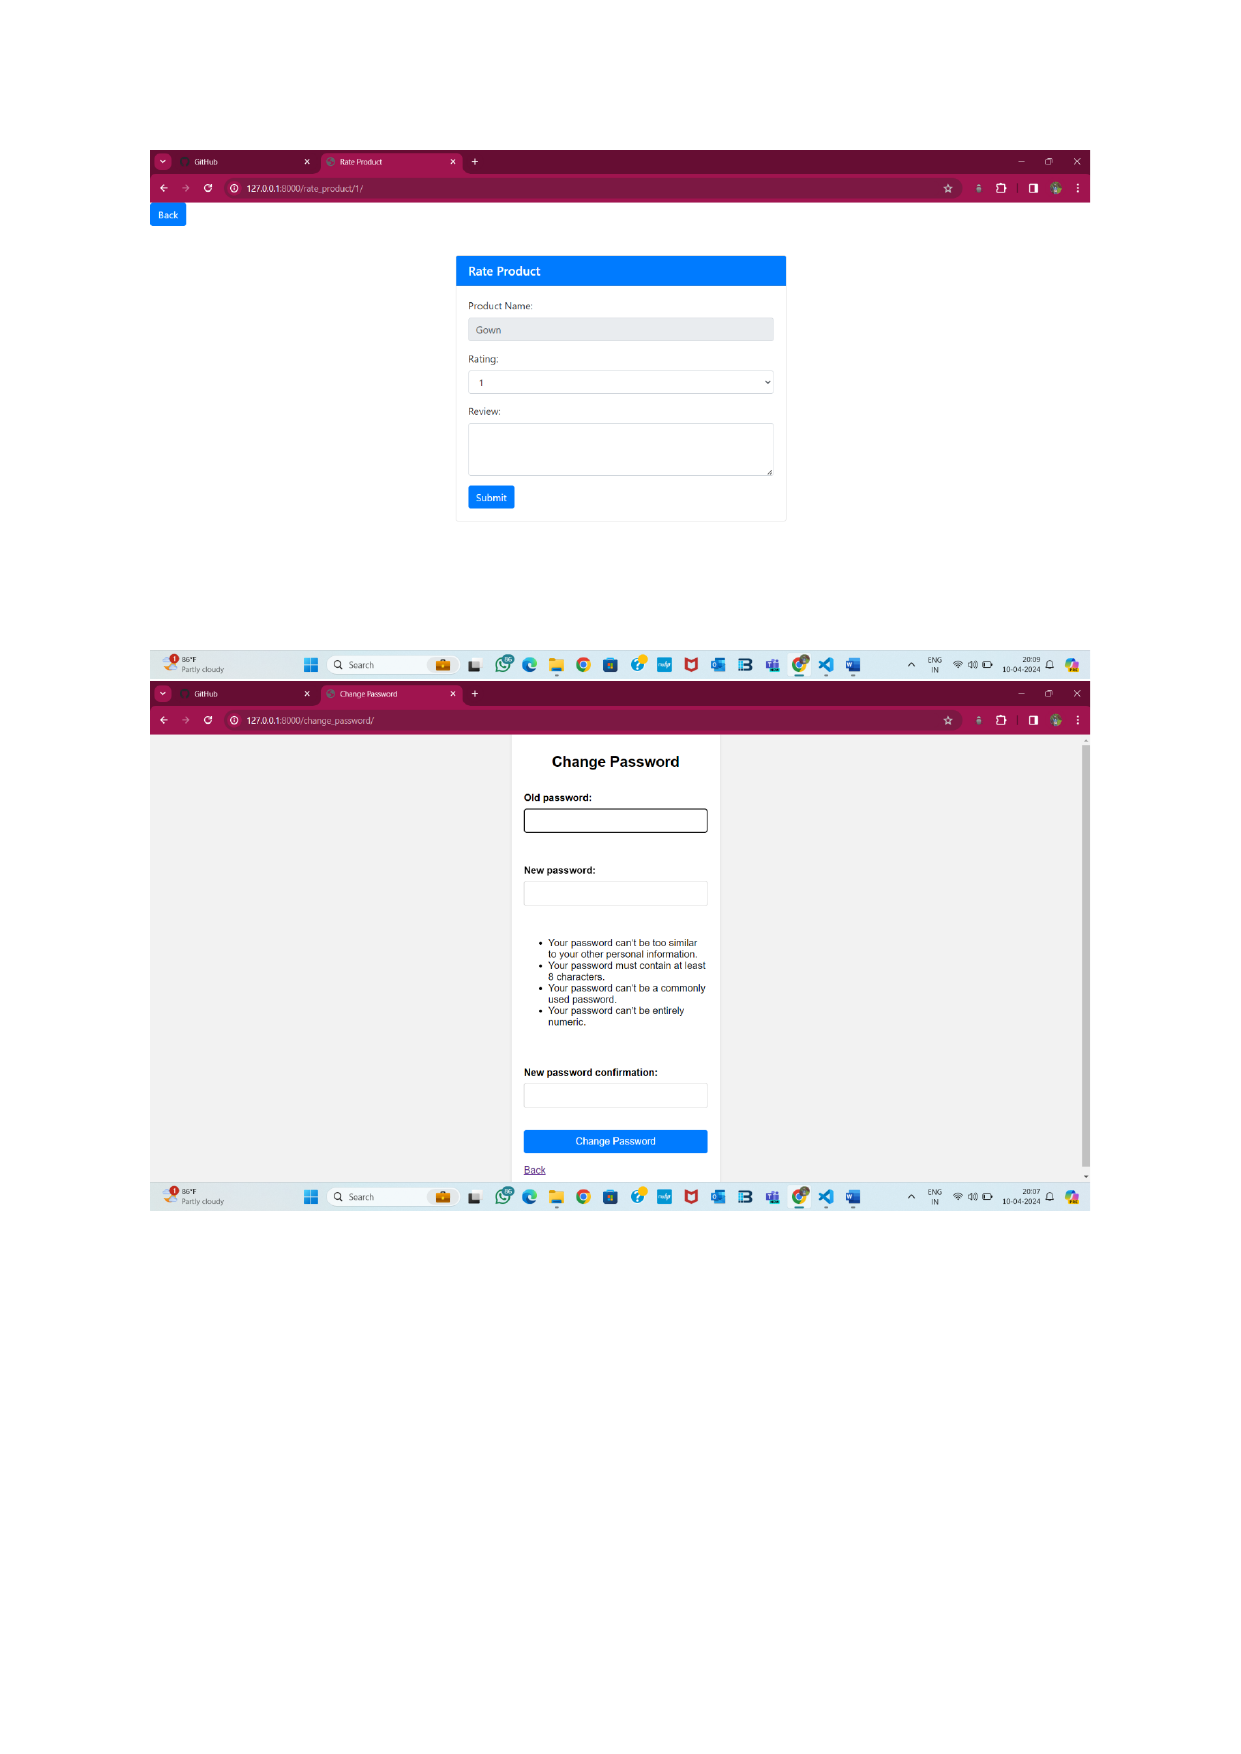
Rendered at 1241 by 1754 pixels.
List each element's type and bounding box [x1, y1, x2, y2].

picture [150, 150, 1091, 679]
picture [150, 681, 1091, 1211]
